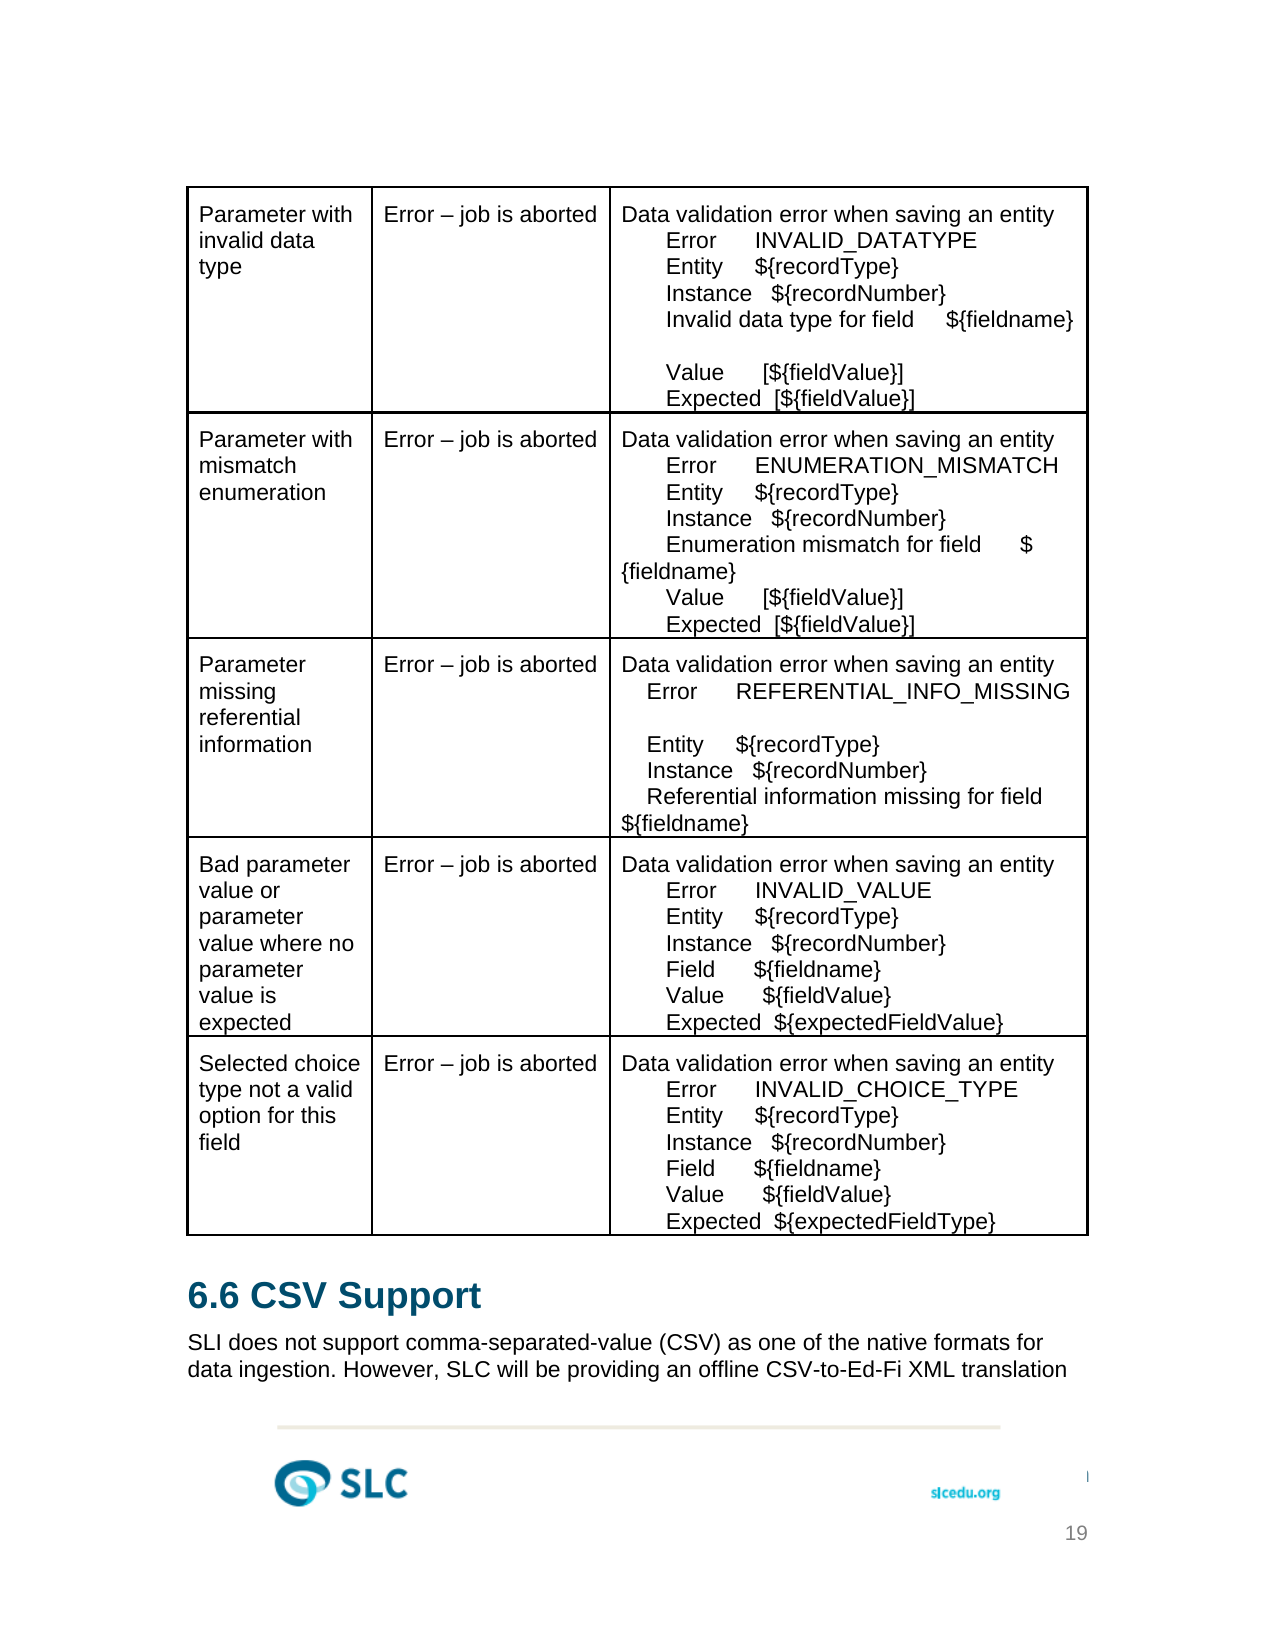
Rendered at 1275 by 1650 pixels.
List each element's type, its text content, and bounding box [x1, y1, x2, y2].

table_cell Data validation error when saving an entity Error REFERENTIAL_INFO_MISSING Entity ${recordType} Instance ${recordNumber} Referential information missing for field ${fieldname} [611, 639, 1086, 836]
table_cell Error – job is aborted [373, 639, 609, 836]
table_cell Selected choice type not a valid option for this field [189, 1037, 371, 1234]
table_cell Error – job is aborted [373, 1037, 609, 1234]
table_cell Parameter with mismatch enumeration [189, 414, 371, 637]
table_cell Parameter with invalid data type [189, 188, 371, 411]
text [187, 1329, 1087, 1382]
table_cell Error – job is aborted [373, 838, 609, 1035]
table_cell Parameter missing referential information [189, 639, 371, 836]
table_cell Data validation error when saving an entity Error INVALID_CHOICE_TYPE Entity ${recordType} Instance ${recordNumber} Field ${fieldname} Value ${fieldValue} Expected ${expectedFieldType} [611, 1037, 1086, 1234]
table_cell Bad parameter value or parameter value where no parameter value is expected [189, 838, 371, 1035]
table_cell Data validation error when saving an entity Error ENUMERATION_MISMATCH Entity ${recordType} Instance ${recordNumber} Enumeration mismatch for field ${fieldname} Value [${fieldValue}] Expected [${fieldValue}] [611, 414, 1086, 637]
subtitle 6.6 CSV Support [187, 1274, 1087, 1317]
table_cell Data validation error when saving an entity Error INVALID_VALUE Entity ${recordType} Instance ${recordNumber} Field ${fieldname} Value ${fieldValue} Expected ${expectedFieldValue} [611, 838, 1086, 1035]
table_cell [373, 188, 609, 411]
table_cell Data validation error when saving an entity Error INVALID_DATATYPE Entity ${recordType} Instance ${recordNumber} Invalid data type for field ${fieldname} Value [${fieldValue}] Expected [${fieldValue}] [611, 188, 1086, 411]
table_cell Error – job is aborted [373, 414, 609, 637]
